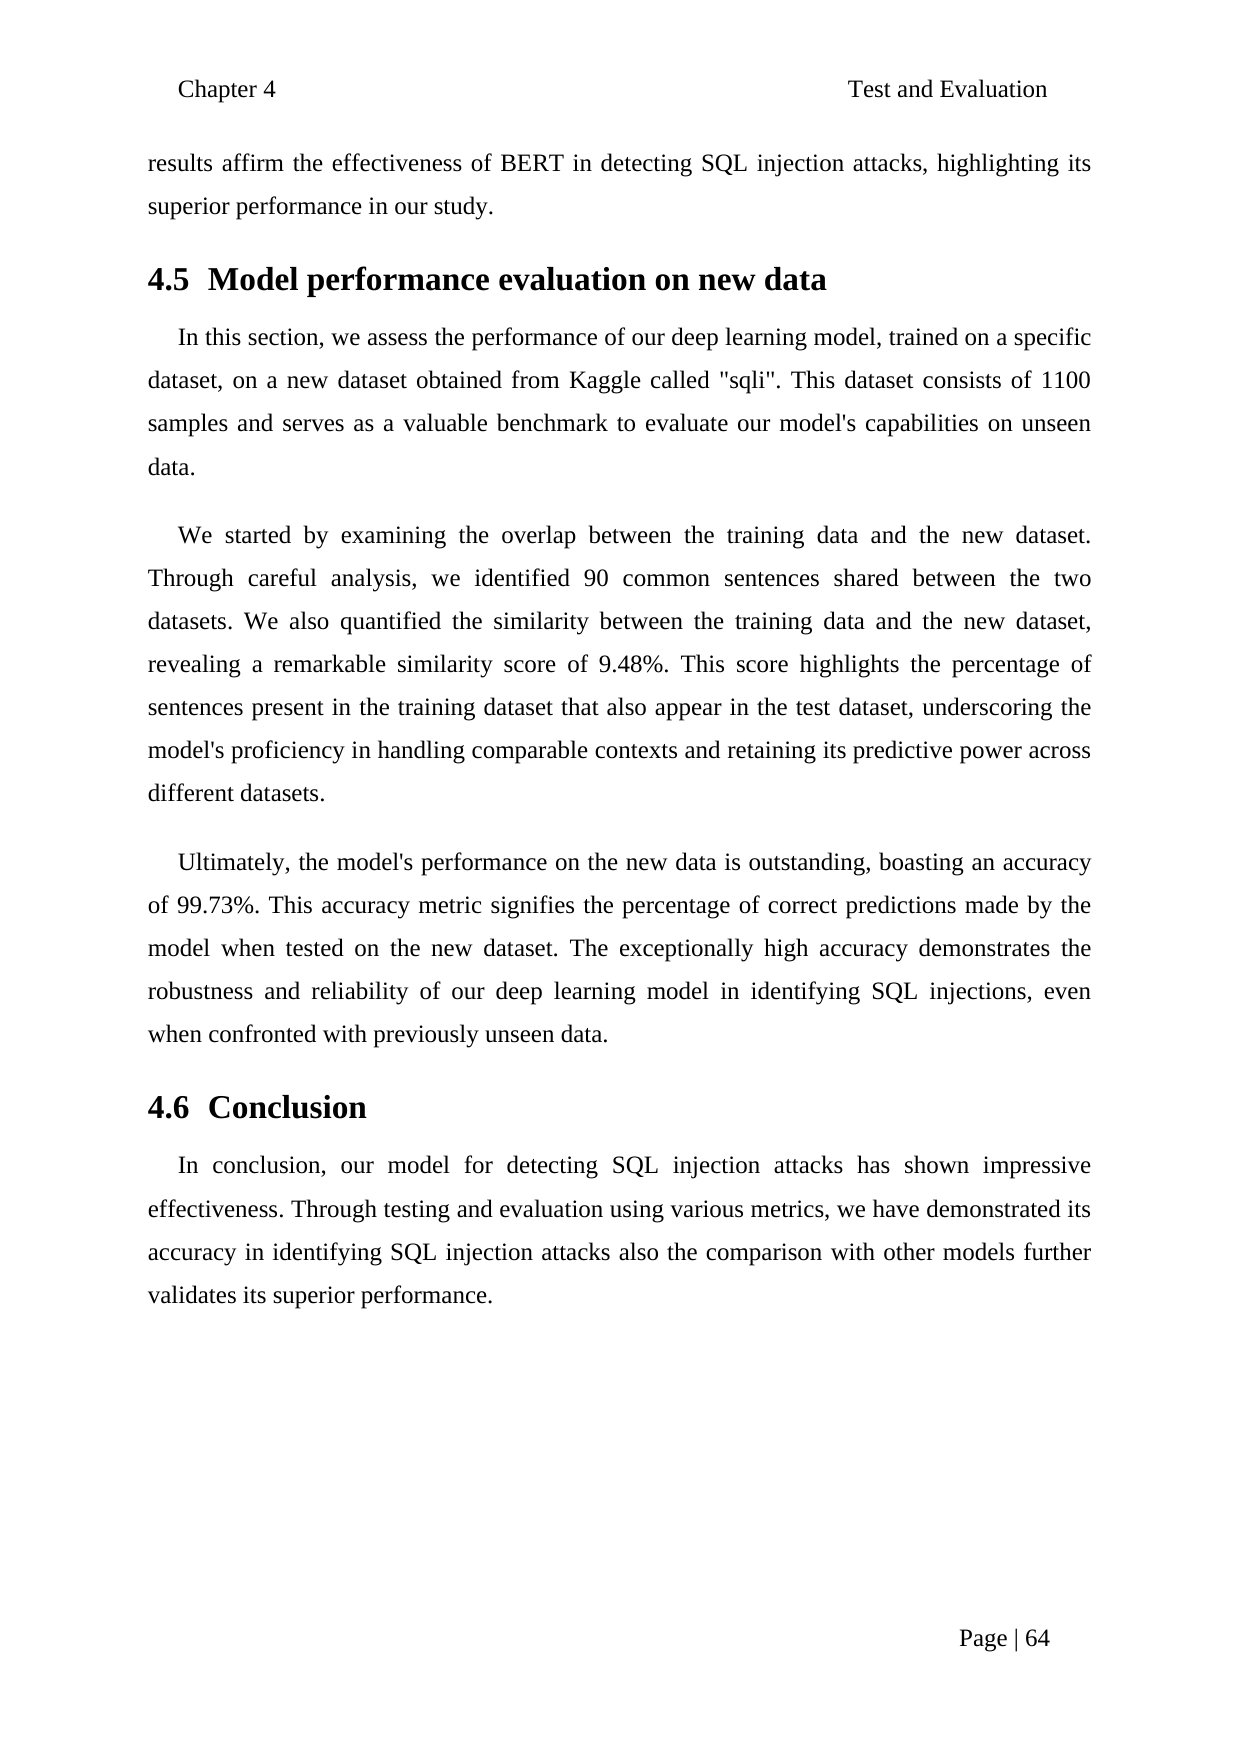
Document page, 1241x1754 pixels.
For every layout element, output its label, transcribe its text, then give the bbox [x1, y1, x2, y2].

subtitle Conclusion [148, 1087, 1093, 1126]
text Ultimately, the model's performance on the new data is outstanding, boasting an accuracy of 99.73%. This accuracy metric signifies the percentage of correct predictions made by the model when tested on the new dataset. The exceptionally high accuracy demonstrates the robustness and reliability of our deep learning model in identifying SQL injections, even when confronted with previously unseen data. [148, 847, 1093, 1048]
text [148, 148, 1093, 219]
subtitle Model performance evaluation on new data [148, 259, 1093, 297]
text In conclusion, our model for detecting SQL injection attacks has shown impressive effectiveness. Through testing and evaluation using various metrics, we have demonstrated its accuracy in identifying SQL injection attacks also the comparison with other models further validates its superior performance. [148, 1151, 1093, 1309]
text In this section, we assess the performance of our deep learning model, trained on a specific dataset, on a new dataset obtained from Kaggle called "sqli". This dataset consists of 1100 samples and serves as a valuable benchmark to evaluate our model's capabilities on unseen data. [148, 322, 1093, 480]
text We started by examining the overlap between the training data and the new dataset. Through careful analysis, we identified 90 common sentences shared between the two datasets. We also quantified the similarity between the training data and the new dataset, revealing a remarkable similarity score of 9.48%. This score highlights the percentage of sentences present in the training dataset that also appear in the test dataset, underscoring the model's proficiency in handling comparable contexts and retaining its predictive power across different datasets. [148, 520, 1093, 807]
